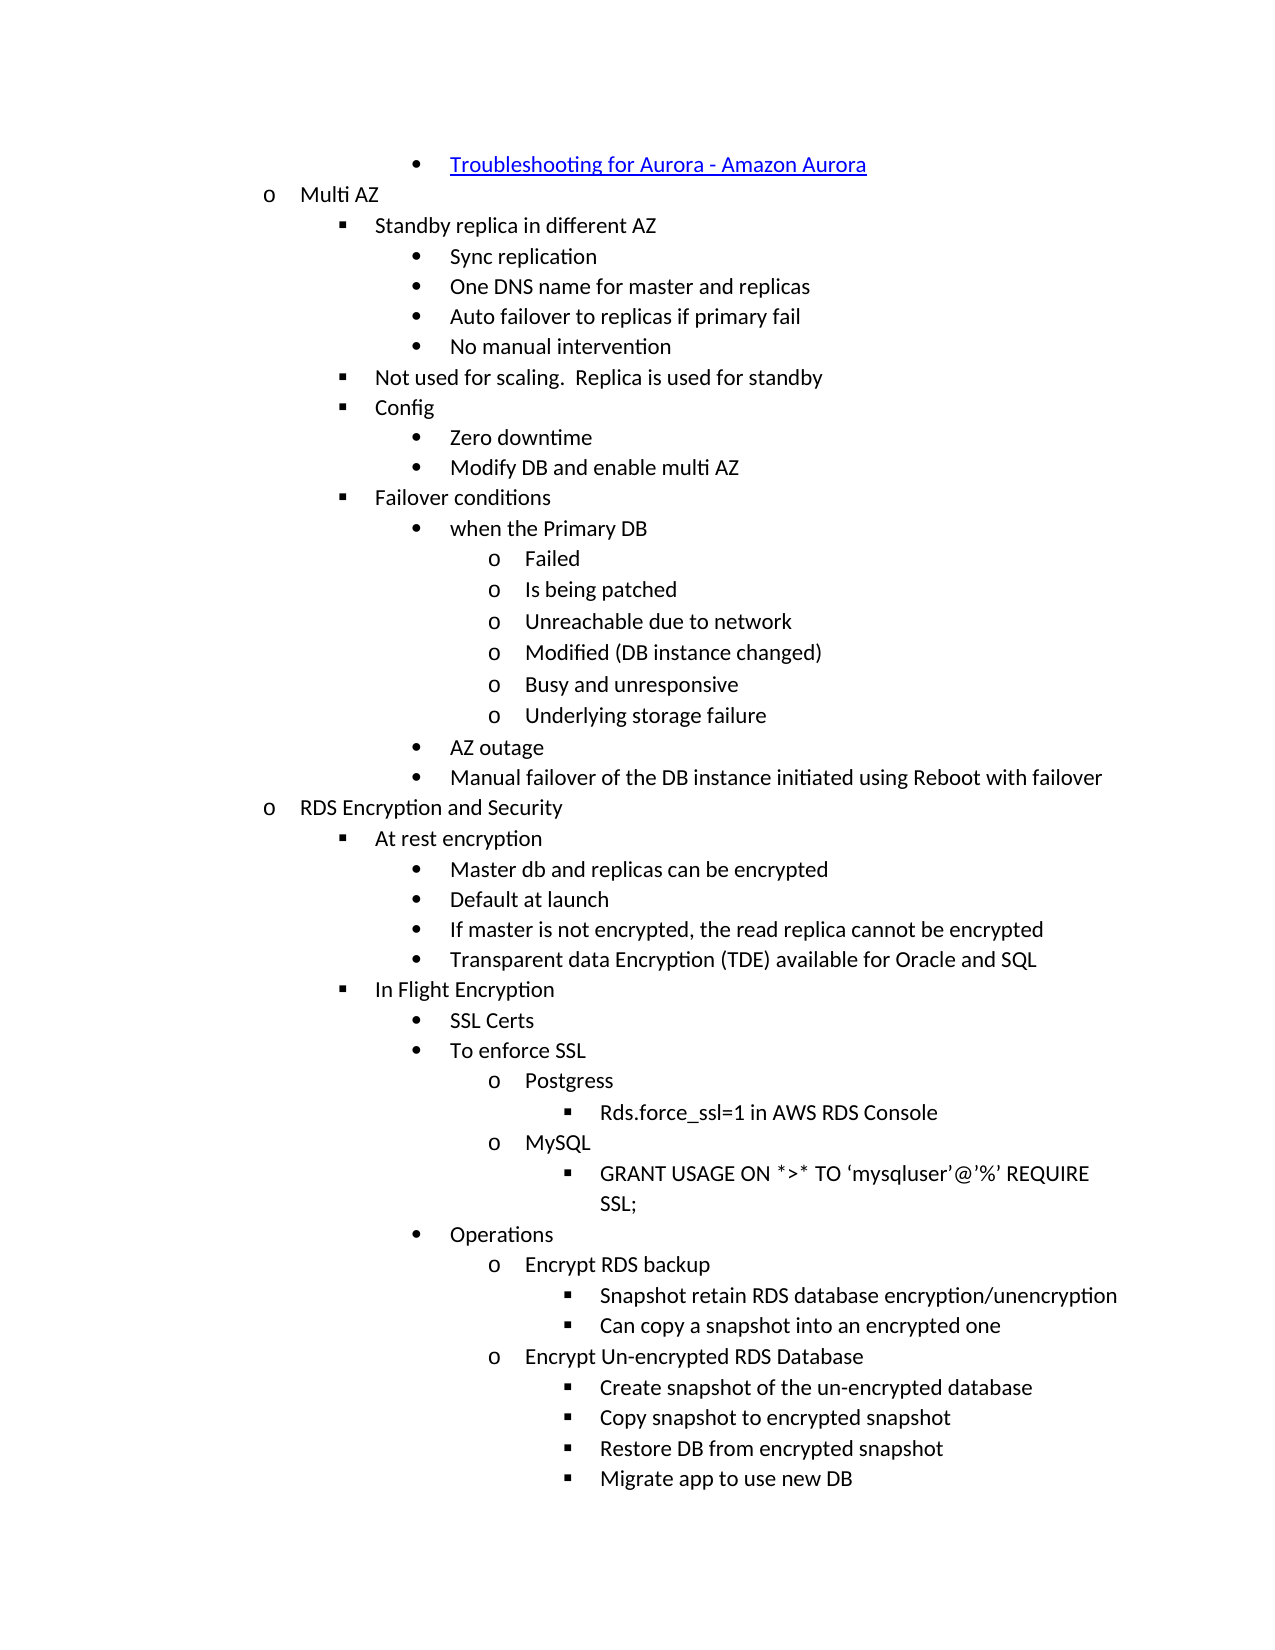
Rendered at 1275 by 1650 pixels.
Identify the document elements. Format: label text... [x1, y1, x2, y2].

list No manual intervention [412, 332, 1125, 361]
list Busy and unresponsive [487, 670, 1125, 699]
list Modify DB and enable multi AZ [412, 453, 1125, 481]
list Underlying storage failure [487, 701, 1125, 730]
list Config [337, 393, 1125, 421]
list Rds.force_ssl=1 in AWS RDS Console [562, 1098, 1125, 1126]
list Encrypt Un-encrypted RDS Database [487, 1342, 1125, 1371]
list Failed [487, 544, 1125, 573]
list Is being patched [487, 575, 1125, 604]
list Copy snapshot to encrypted snapshot [562, 1403, 1125, 1432]
list Postgress [487, 1066, 1125, 1095]
list Restore DB from encrypted snapshot [562, 1434, 1125, 1462]
list Unreachable due to network [487, 607, 1125, 636]
list GRANT USAGE ON *>* TO ‘mysqluser’@’%’ REQUIRE SSL; [562, 1159, 1125, 1218]
list Sync replication [412, 242, 1125, 270]
list In Flight Encryption [337, 976, 1125, 1004]
list Migrate app to use new DB [562, 1464, 1125, 1492]
list Multi AZ [262, 180, 1125, 209]
list SSL Certs [412, 1006, 1125, 1034]
list Troubleshooting for Aurora - Amazon Aurora [412, 150, 1125, 178]
list Modified (DB instance changed) [487, 638, 1125, 667]
list Create snapshot of the un-encrypted database [562, 1373, 1125, 1401]
list To enforce SSL [412, 1036, 1125, 1064]
list Transparent data Encryption (TDE) available for Oracle and SQL [412, 945, 1125, 973]
list Can copy a snapshot into an encrypted one [562, 1312, 1125, 1340]
list Snapshot retain RDS database encryption/unencryption [562, 1281, 1125, 1309]
list AZ outage [412, 733, 1125, 761]
list Zero downtime [412, 423, 1125, 451]
list Manual failover of the DB instance initiated using Reboot with failover [412, 763, 1125, 791]
list Standby replica in different AZ [337, 212, 1125, 240]
list Default at launch [412, 885, 1125, 913]
list Master db and replicas can be encrypted [412, 855, 1125, 883]
list One DNS name for master and replicas [412, 272, 1125, 300]
list MySQL [487, 1128, 1125, 1157]
list If master is not encrypted, the read replica cannot be encrypted [412, 915, 1125, 943]
list At rest encryption [337, 824, 1125, 853]
list Not used for scaling. Replica is used for standby [337, 363, 1125, 391]
list Encrypt RDS backup [487, 1250, 1125, 1279]
list RDS Encryption and Security [262, 793, 1125, 822]
list Failover conditions [337, 483, 1125, 512]
list Operations [412, 1220, 1125, 1248]
list when the Primary DB [412, 514, 1125, 542]
list Auto failover to replicas if primary fail [412, 302, 1125, 330]
